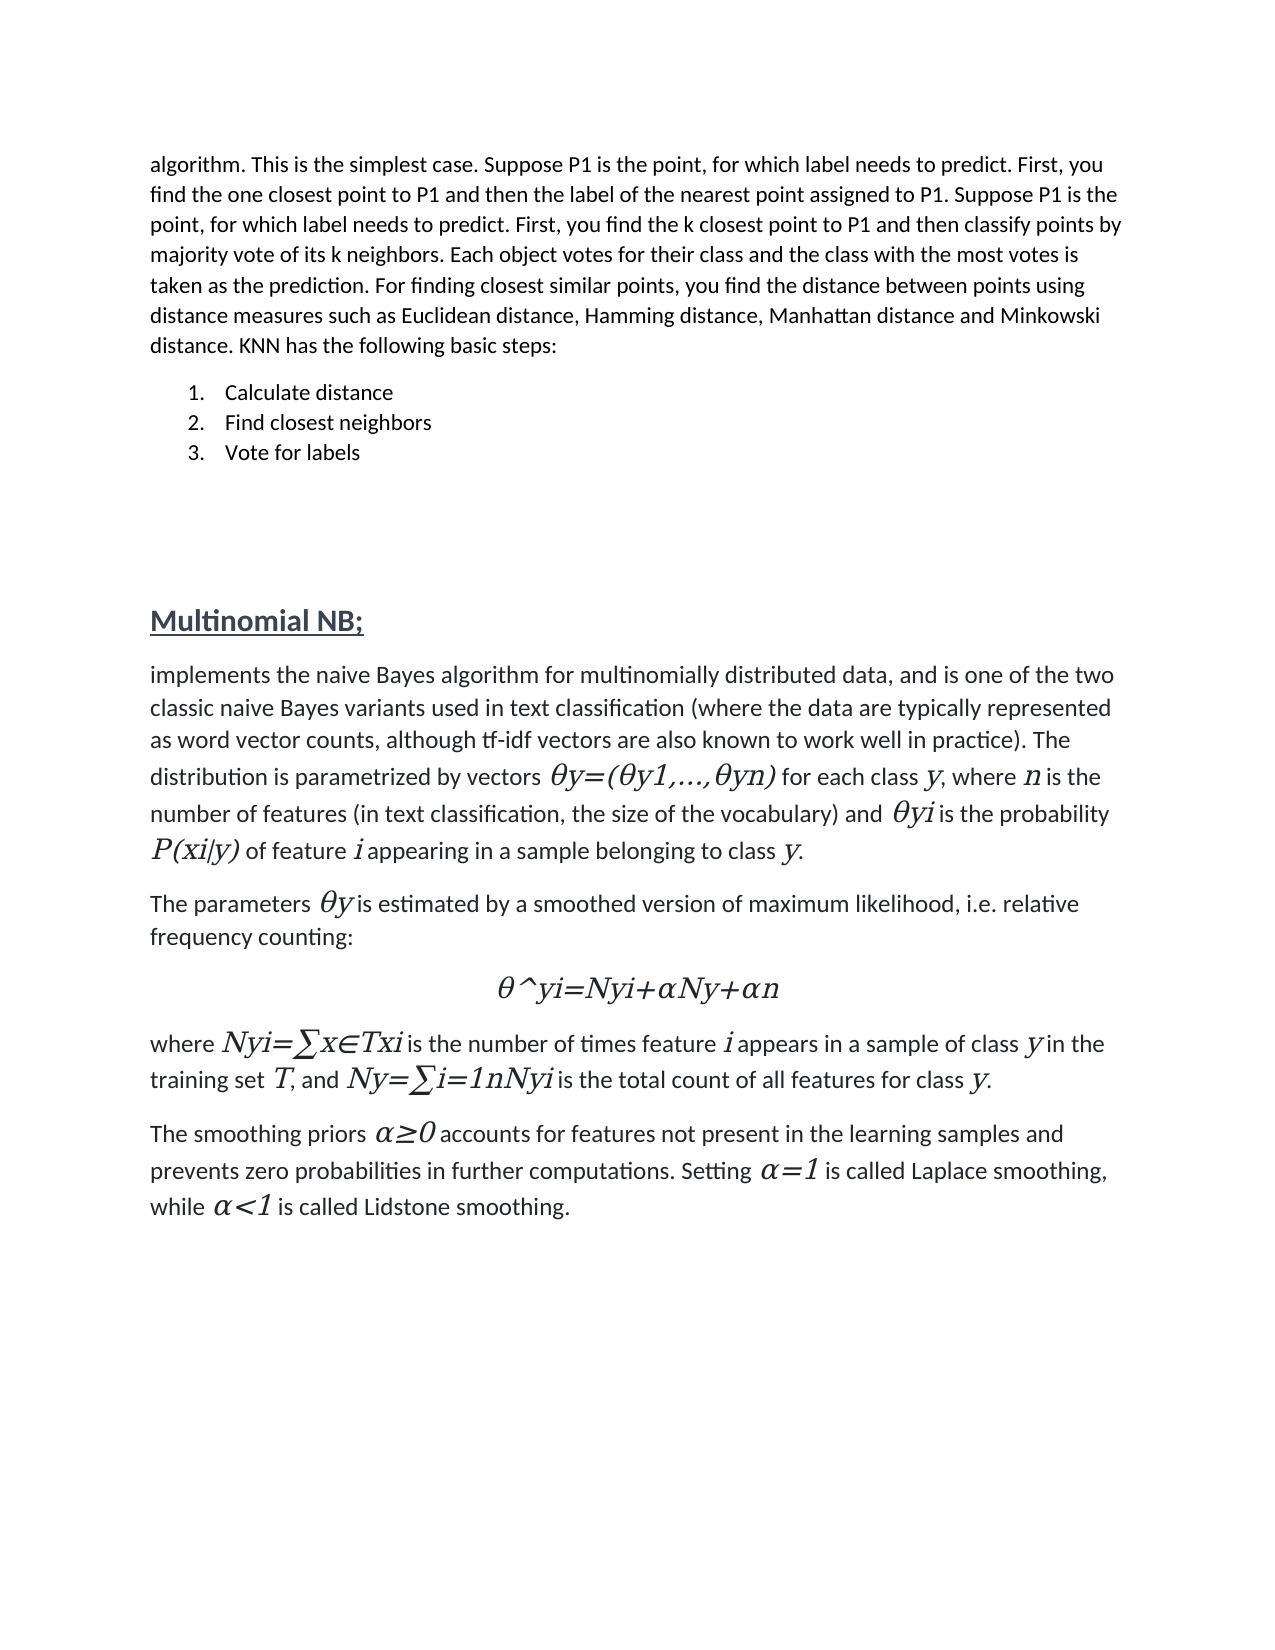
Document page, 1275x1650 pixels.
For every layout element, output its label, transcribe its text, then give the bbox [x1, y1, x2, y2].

list Calculate distance [187, 378, 1125, 406]
text where Nyi=∑x∈Txi is the number of times feature i appears in a sample of class y in the training set T, and Ny=∑i=1nNyi is the total count of all features for class y. [150, 1024, 1125, 1095]
text Multinomial NB; [150, 601, 1125, 639]
list Vote for labels [187, 438, 1125, 467]
list Find closest neighbors [187, 408, 1125, 436]
text The parameters θy is estimated by a smoothed version of maximum likelihood, i.e. relative frequency counting: [150, 885, 1125, 952]
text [150, 150, 1125, 359]
text The smoothing priors α≥0 accounts for features not present in the learning samples and prevents zero probabilities in further computations. Setting α=1 is called Laplace smoothing, while α<1 is called Lidstone smoothing. [150, 1114, 1125, 1222]
text implements the naive Bayes algorithm for multinomially distributed data, and is one of the two classic naive Bayes variants used in text classification (where the data are typically represented as word vector counts, although tf-idf vectors are also known to work well in practice). The distribution is parametrized by vectors θy=(θy1,…,θyn) for each class y, where n is the number of features (in text classification, the size of the vocabulary) and θyi is the probability P(xi∣y) of feature i appearing in a sample belonging to class y. [150, 659, 1125, 866]
text θ^yi=Nyi+αNy+αn [150, 971, 1125, 1005]
